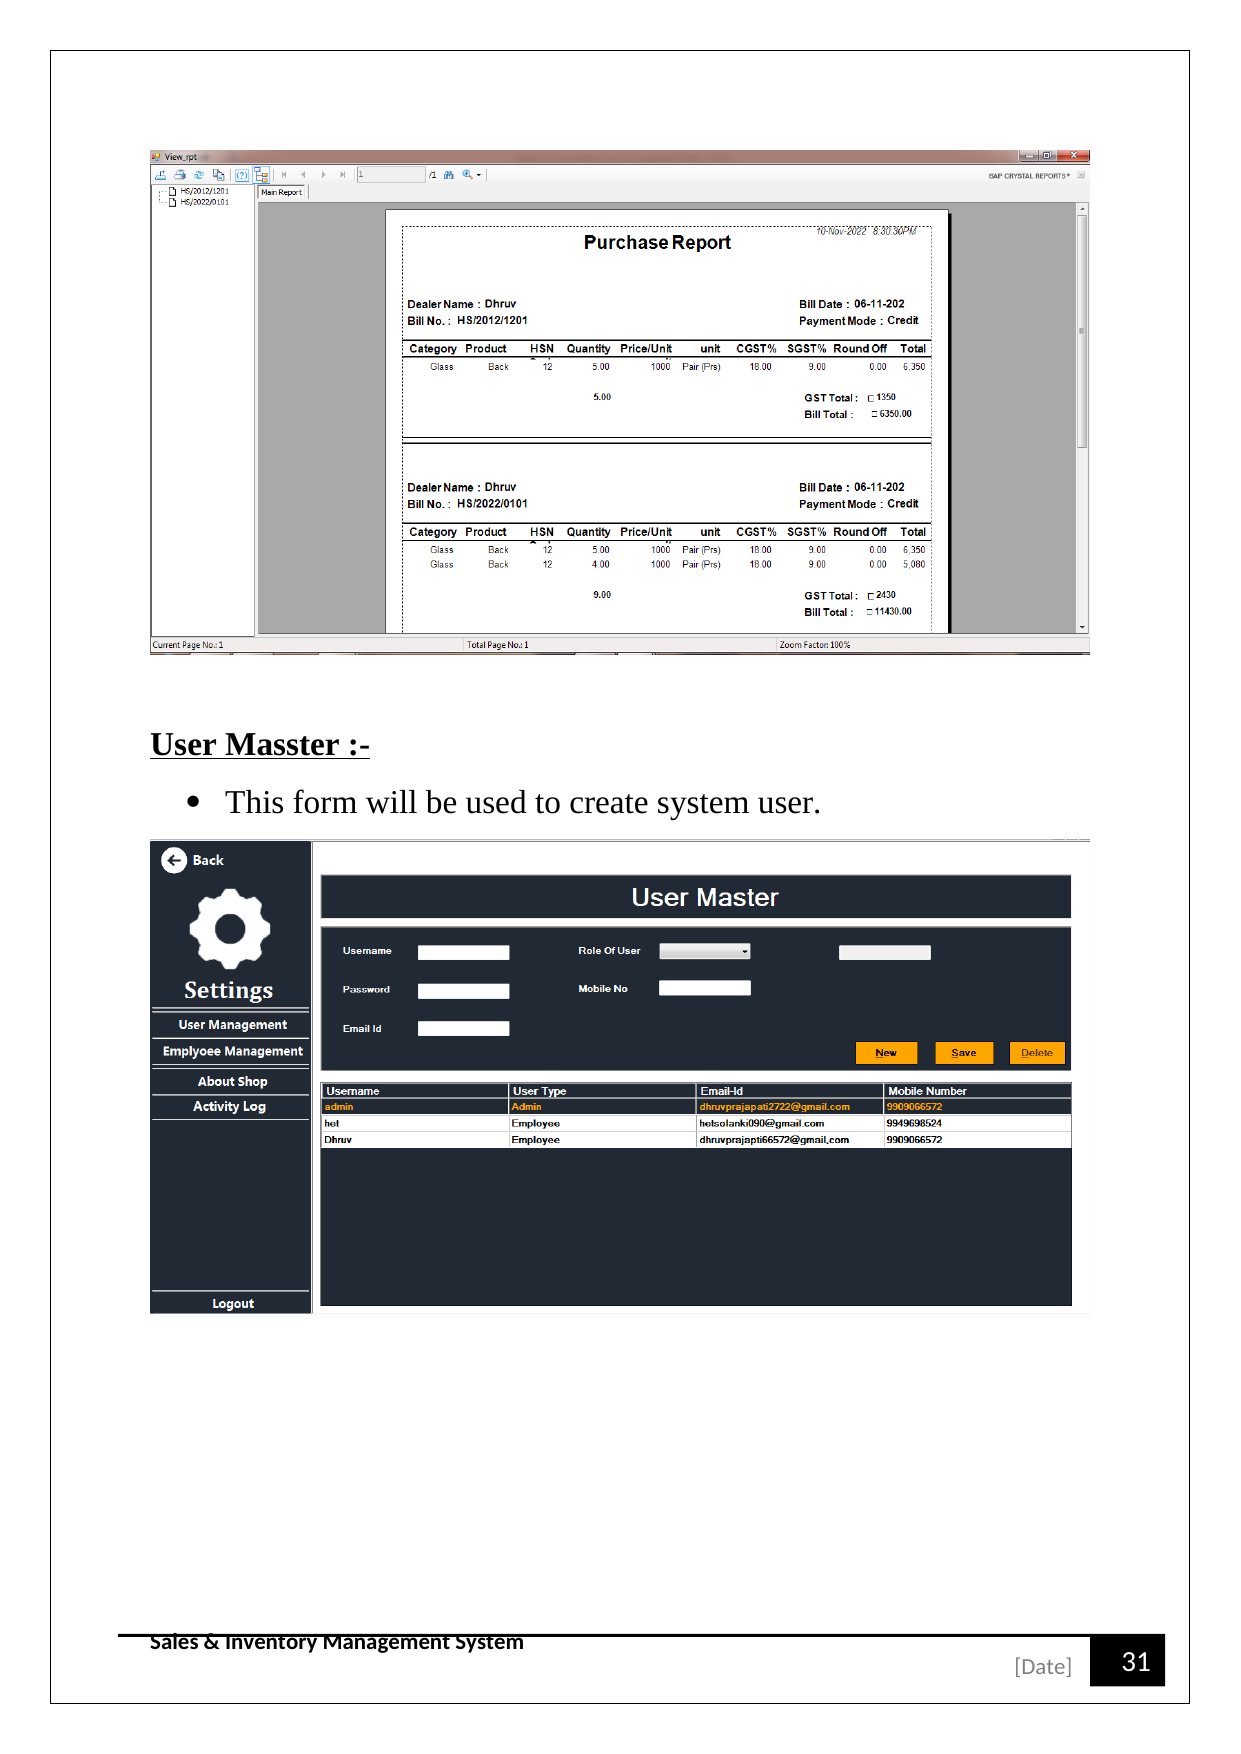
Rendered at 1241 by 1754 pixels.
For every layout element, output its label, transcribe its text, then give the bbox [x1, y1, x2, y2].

picture [150, 839, 1091, 1314]
text User Masster :- [150, 724, 1015, 763]
list This form will be used to create system user. [187, 782, 1015, 820]
picture [150, 150, 1091, 655]
